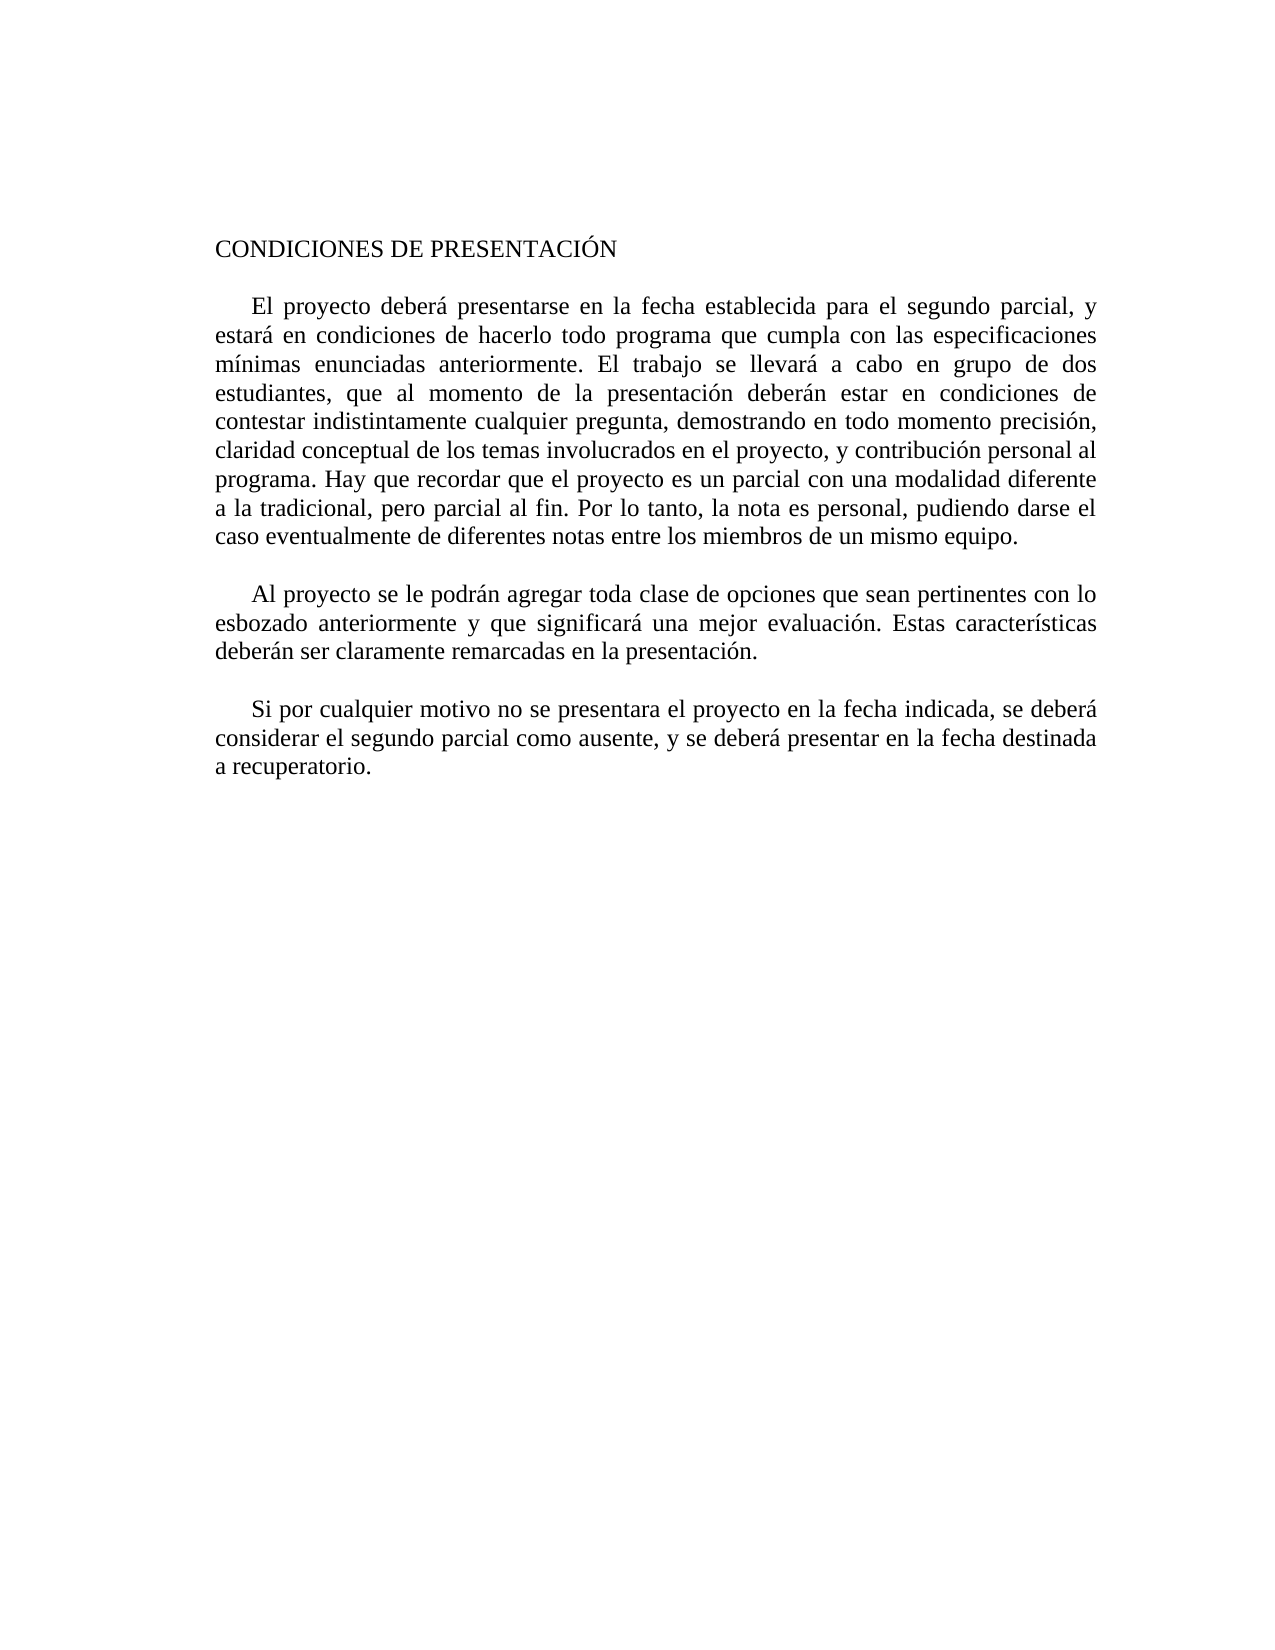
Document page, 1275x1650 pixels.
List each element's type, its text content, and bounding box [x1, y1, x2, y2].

text Al proyecto se le podrán agregar toda clase de opciones que sean pertinentes con lo esbozado anteriormente y que significará una mejor evaluación. Estas características deberán ser claramente remarcadas en la presentación. [215, 579, 1098, 665]
text Si por cualquier motivo no se presentara el proyecto en la fecha indicada, se deberá considerar el segundo parcial como ausente, y se deberá presentar en la fecha destinada a recuperatorio. [215, 694, 1098, 780]
text CONDICIONES DE PRESENTACIÓN [215, 234, 1098, 263]
text El proyecto deberá presentarse en la fecha establecida para el segundo parcial, y estará en condiciones de hacerlo todo programa que cumpla con las especificaciones mínimas enunciadas anteriormente. El trabajo se llevará a cabo en grupo de dos estudiantes, que al momento de la presentación deberán estar en condiciones de contestar indistintamente cualquier pregunta, demostrando en todo momento precisión, claridad conceptual de los temas involucrados en el proyecto, y contribución personal al programa. Hay que recordar que el proyecto es un parcial con una modalidad diferente a la tradicional, pero parcial al fin. Por lo tanto, la nota es personal, pudiendo darse el caso eventualmente de diferentes notas entre los miembros de un mismo equipo. [215, 291, 1098, 550]
